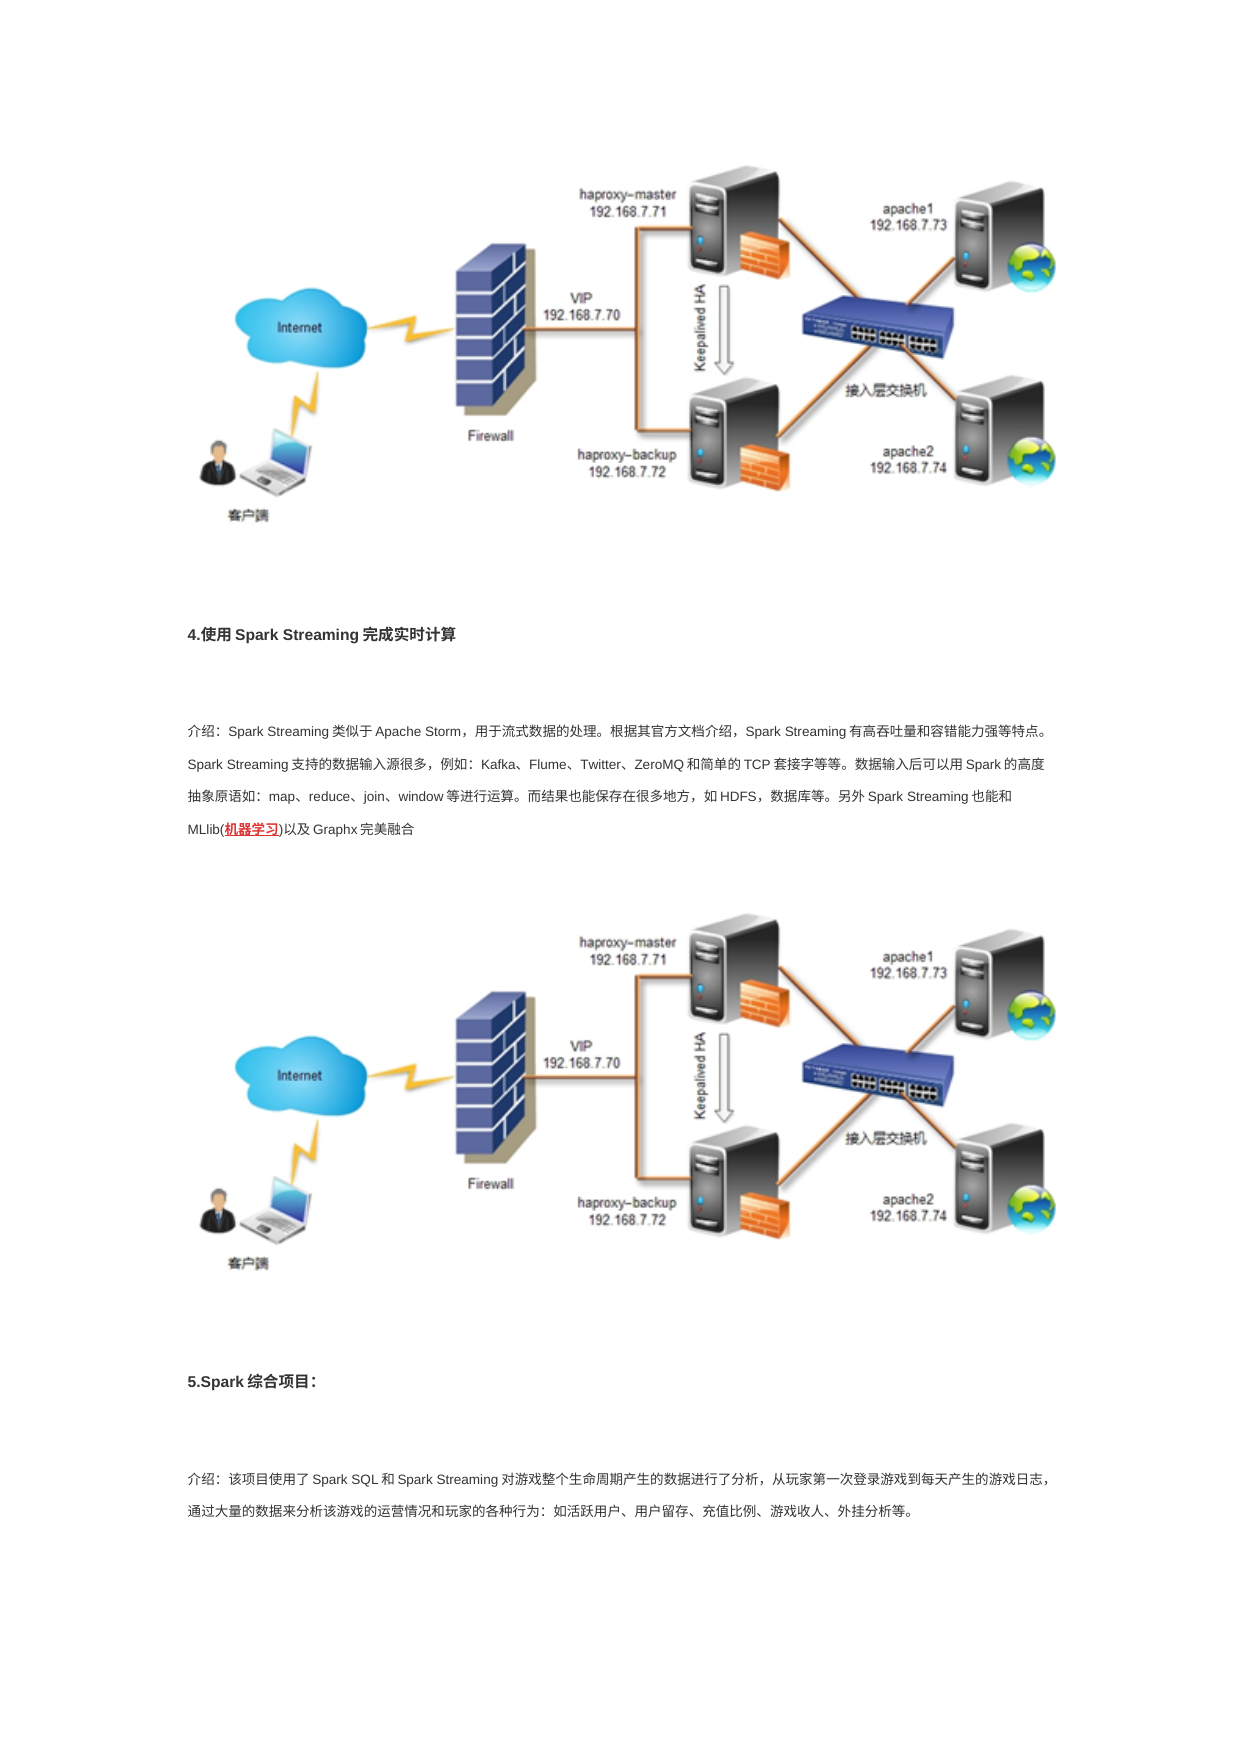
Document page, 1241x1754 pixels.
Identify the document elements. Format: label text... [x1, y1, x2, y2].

picture [187, 162, 1059, 535]
text 5.Spark综合项目： [187, 1364, 1053, 1397]
picture [187, 909, 1059, 1283]
text 介绍：该项目使用了Spark SQL和Spark Streaming对游戏整个生命周期产生的数据进行了分析，从玩家第一次登录游戏到每天产生的游戏日志，通过大量的数据来分析该游戏的运营情况和玩家的各种行为：如活跃用户、用户留存、充值比例、游戏收人、外挂分析等。 [187, 1462, 1053, 1527]
text 介绍：Spark Streaming类似于Apache Storm，用于流式数据的处理。根据其官方文档介绍，Spark Streaming有高吞吐量和容错能力强等特点。Spark Streaming支持的数据输入源很多，例如：Kafka、Flume、Twitter、ZeroMQ和简单的TCP套接字等等。数据输入后可以用Spark的高度抽象原语如：map、reduce、join、window等进行运算。而结果也能保存在很多地方，如HDFS，数据库等。另外Spark Streaming也能和MLlib(机器学习)以及Graphx完美融合 [187, 714, 1053, 844]
text 4.使用Spark Streaming完成实时计算 [187, 617, 1053, 649]
